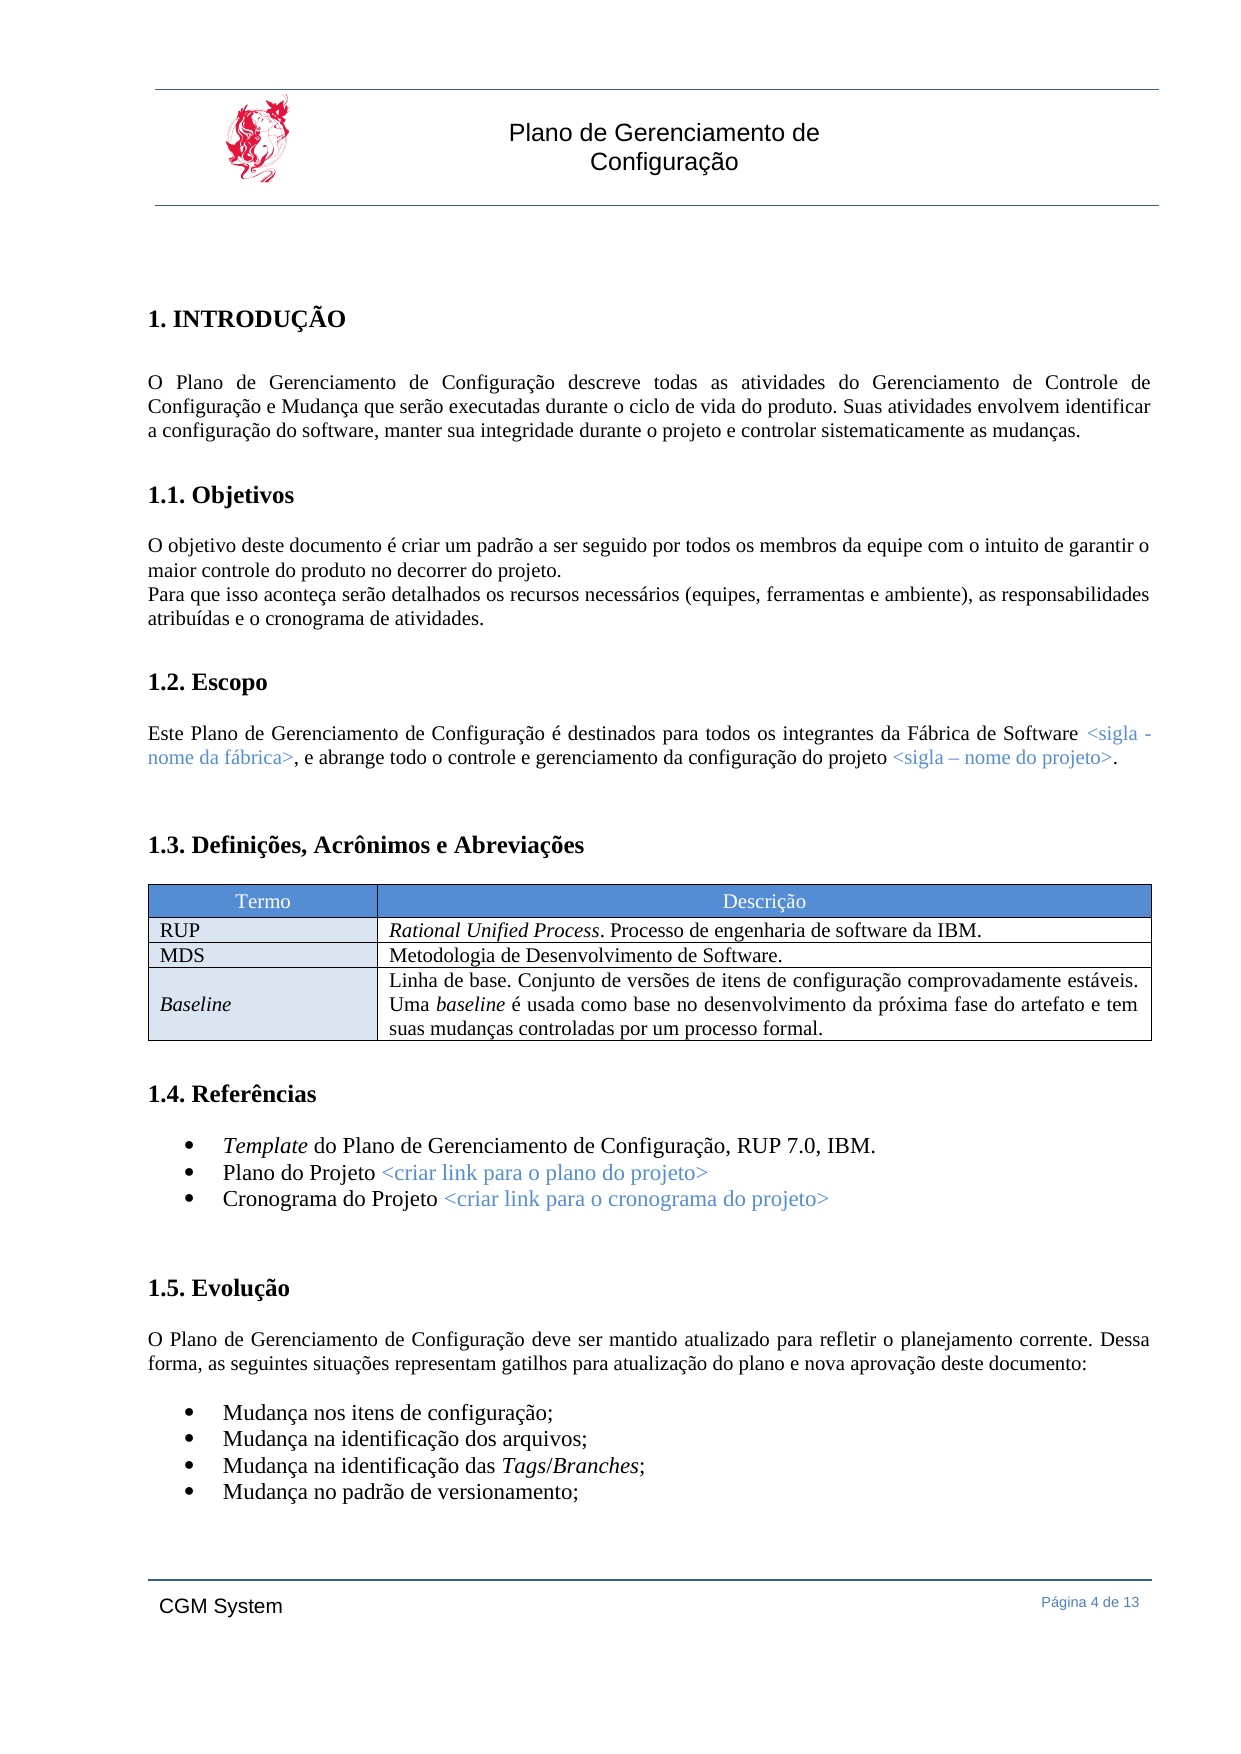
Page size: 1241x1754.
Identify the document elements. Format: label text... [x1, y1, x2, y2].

table_cell Baseline [149, 968, 377, 1040]
table_cell Metodologia de Desenvolvimento de Software. [378, 943, 1151, 967]
list Template do Plano de Gerenciamento de Configuração, RUP 7.0, IBM. [185, 1133, 1152, 1159]
text Para que isso aconteça serão detalhados os recursos necessários (equipes, ferramentas e ambiente), as responsabilidades atribuídas e o cronograma de atividades. [148, 582, 1152, 630]
table_cell RUP [149, 918, 377, 942]
text O Plano de Gerenciamento de Configuração descreve todas as atividades do Gerenciamento de Controle de Configuração e Mudança que serão executadas durante o ciclo de vida do produto. Suas atividades envolvem identificar a configuração do software, manter sua integridade durante o projeto e controlar sistematicamente as mudanças. [148, 370, 1152, 442]
text Este Plano de Gerenciamento de Configuração é destinados para todos os integrantes da Fábrica de Software <sigla - nome da fábrica>, e abrange todo o controle e gerenciamento da configuração do projeto <sigla – nome do projeto>. [148, 721, 1152, 769]
subtitle Definições, Acrônimos e Abreviações [148, 831, 1152, 859]
list Plano do Projeto <criar link para o plano do projeto> [185, 1159, 1152, 1185]
table_cell Linha de base. Conjunto de versões de itens de configuração comprovadamente estáveis. Uma baseline é usada como base no desenvolvimento da próxima fase do artefato e tem suas mudanças controladas por um processo formal. [378, 968, 1151, 1040]
list Mudança nos itens de configuração; [185, 1399, 1152, 1426]
subtitle Introdução [148, 304, 1152, 332]
text O objetivo deste documento é criar um padrão a ser seguido por todos os membros da equipe com o intuito de garantir o maior controle do produto no decorrer do projeto. [148, 533, 1152, 582]
list Cronograma do Projeto <criar link para o cronograma do projeto> [185, 1185, 1152, 1212]
text O Plano de Gerenciamento de Configuração deve ser mantido atualizado para refletir o planejamento corrente. Dessa forma, as seguintes situações representam gatilhos para atualização do plano e nova aprovação deste documento: [148, 1327, 1152, 1375]
subtitle Evolução [148, 1273, 1152, 1302]
list Mudança na identificação dos arquivos; [185, 1426, 1152, 1452]
list Mudança no padrão de versionamento; [185, 1478, 1152, 1504]
table_cell Rational Unified Process. Processo de engenharia de software da IBM. [378, 918, 1151, 942]
subtitle Objetivos [148, 480, 1152, 508]
table_cell MDS [149, 943, 377, 967]
subtitle Referências [148, 1079, 1152, 1108]
table_header Termo [149, 885, 377, 917]
list Mudança na identificação das Tags/Branches; [185, 1452, 1152, 1478]
subtitle Escopo [148, 667, 1152, 696]
table_header Descrição [378, 885, 1151, 917]
picture [208, 93, 308, 192]
